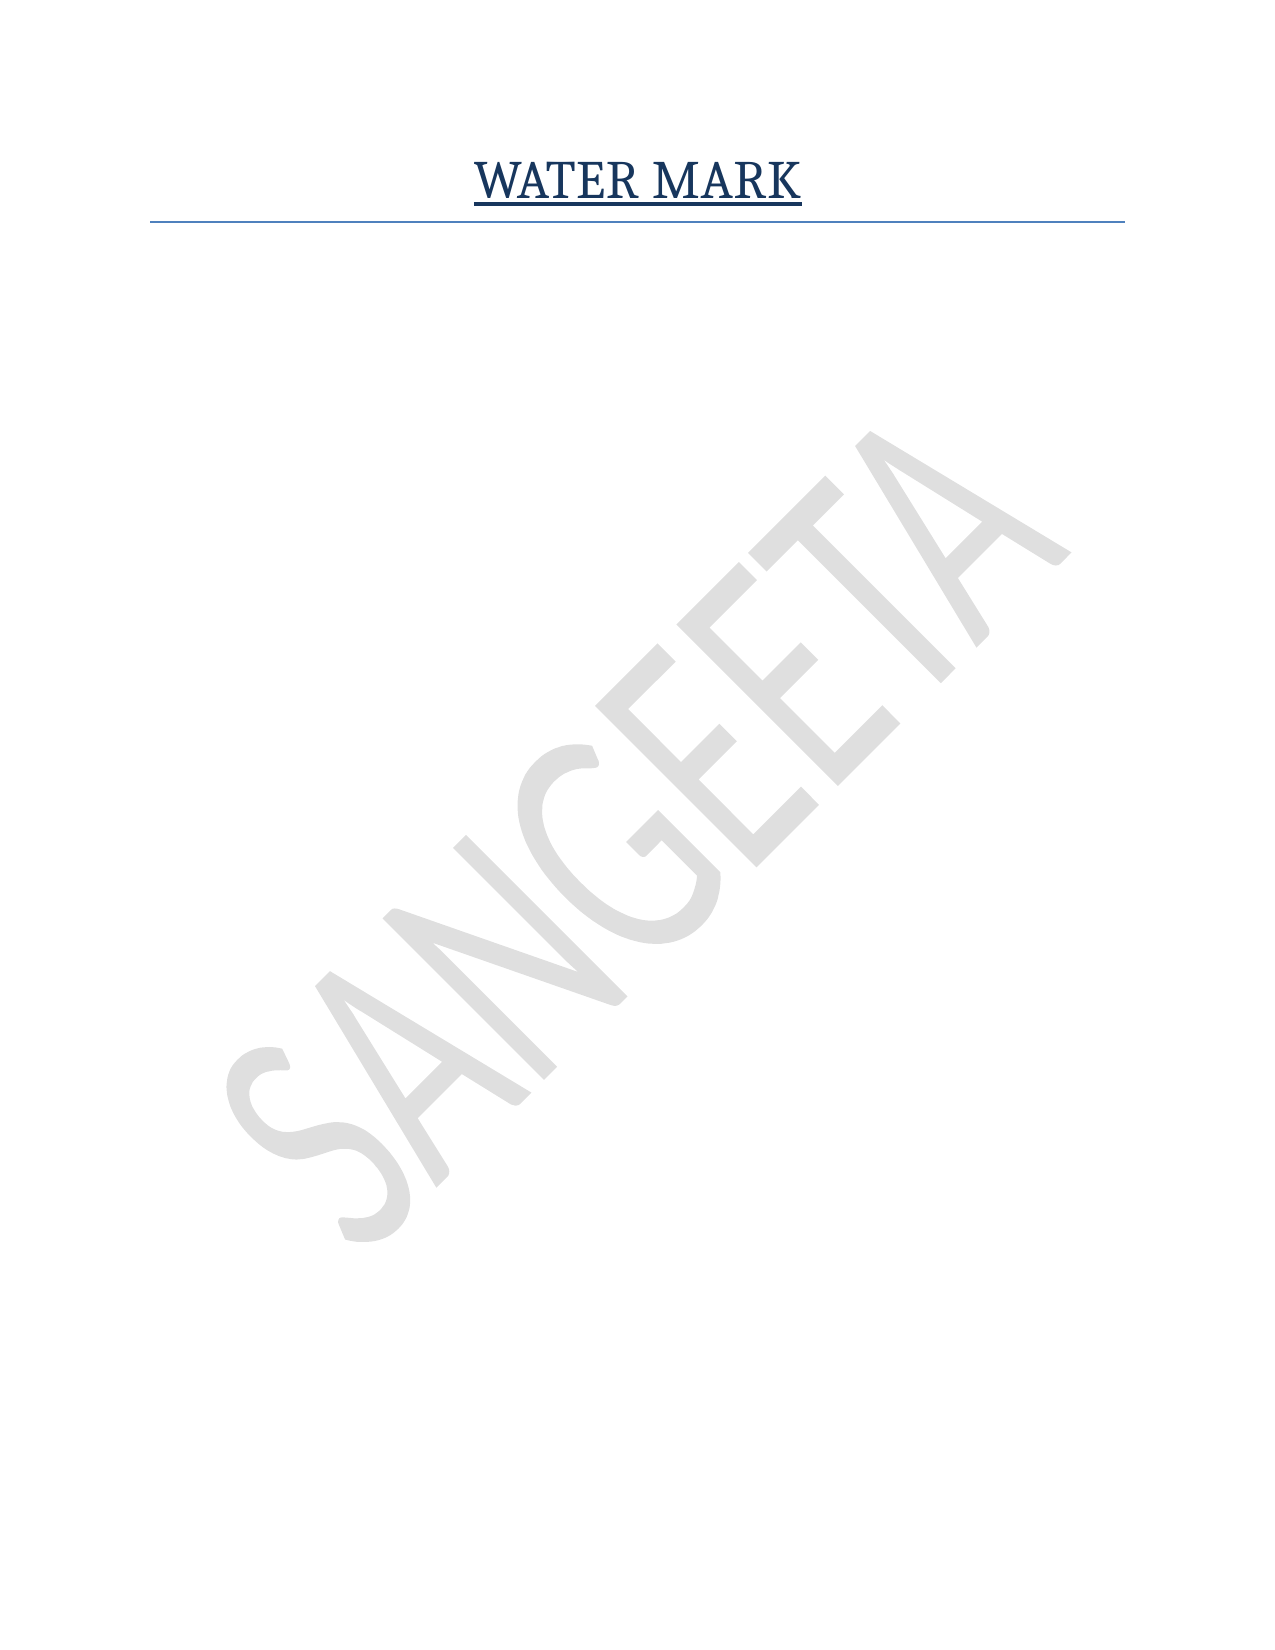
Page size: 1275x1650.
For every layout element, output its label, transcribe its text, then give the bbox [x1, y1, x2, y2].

title WATER MARK [150, 150, 1125, 221]
